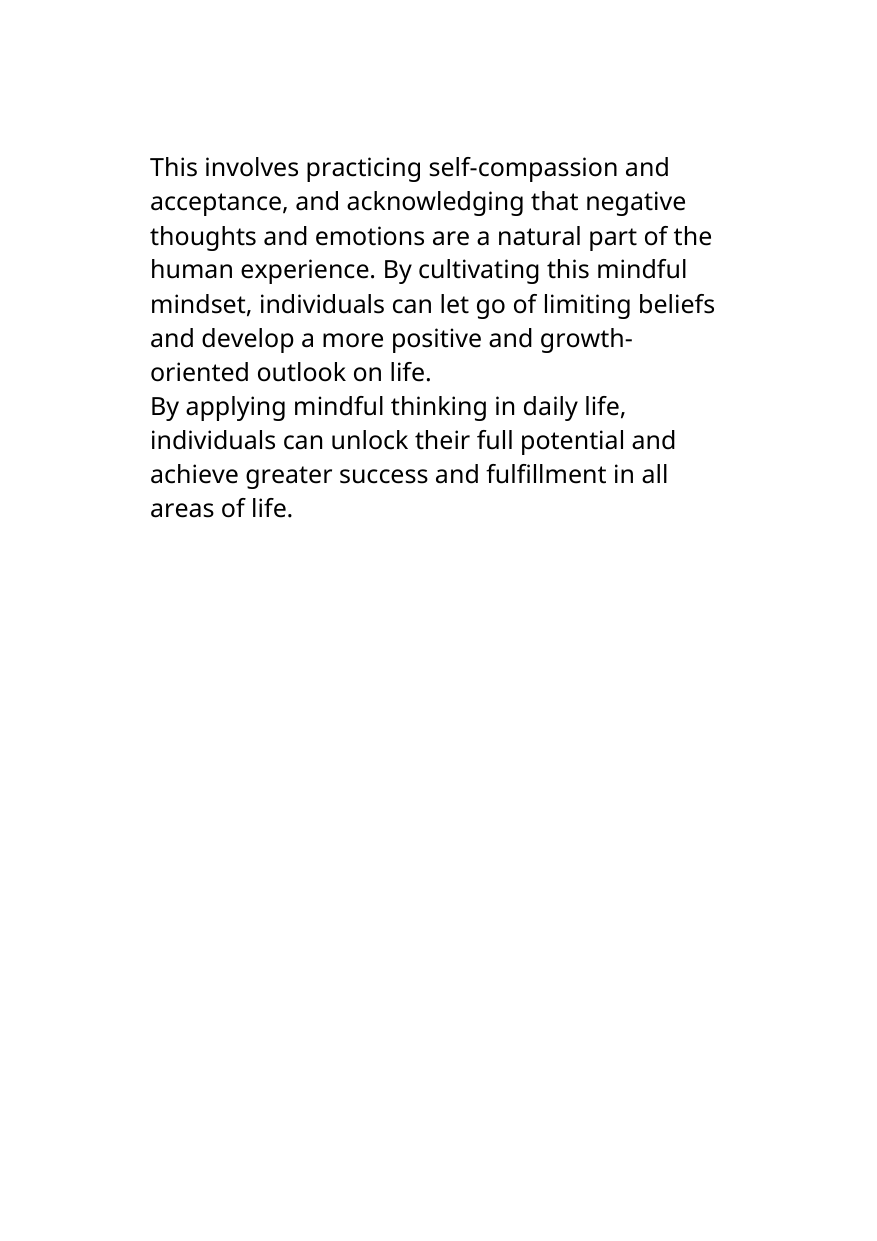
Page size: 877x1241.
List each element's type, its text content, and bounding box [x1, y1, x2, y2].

text By applying mindful thinking in daily life, individuals can unlock their full potential and achieve greater success and fulfillment in all areas of life. [150, 388, 727, 525]
text This involves practicing self-compassion and acceptance, and acknowledging that negative thoughts and emotions are a natural part of the human experience. By cultivating this mindful mindset, individuals can let go of limiting beliefs and develop a more positive and growth-oriented outlook on life. [150, 150, 727, 388]
